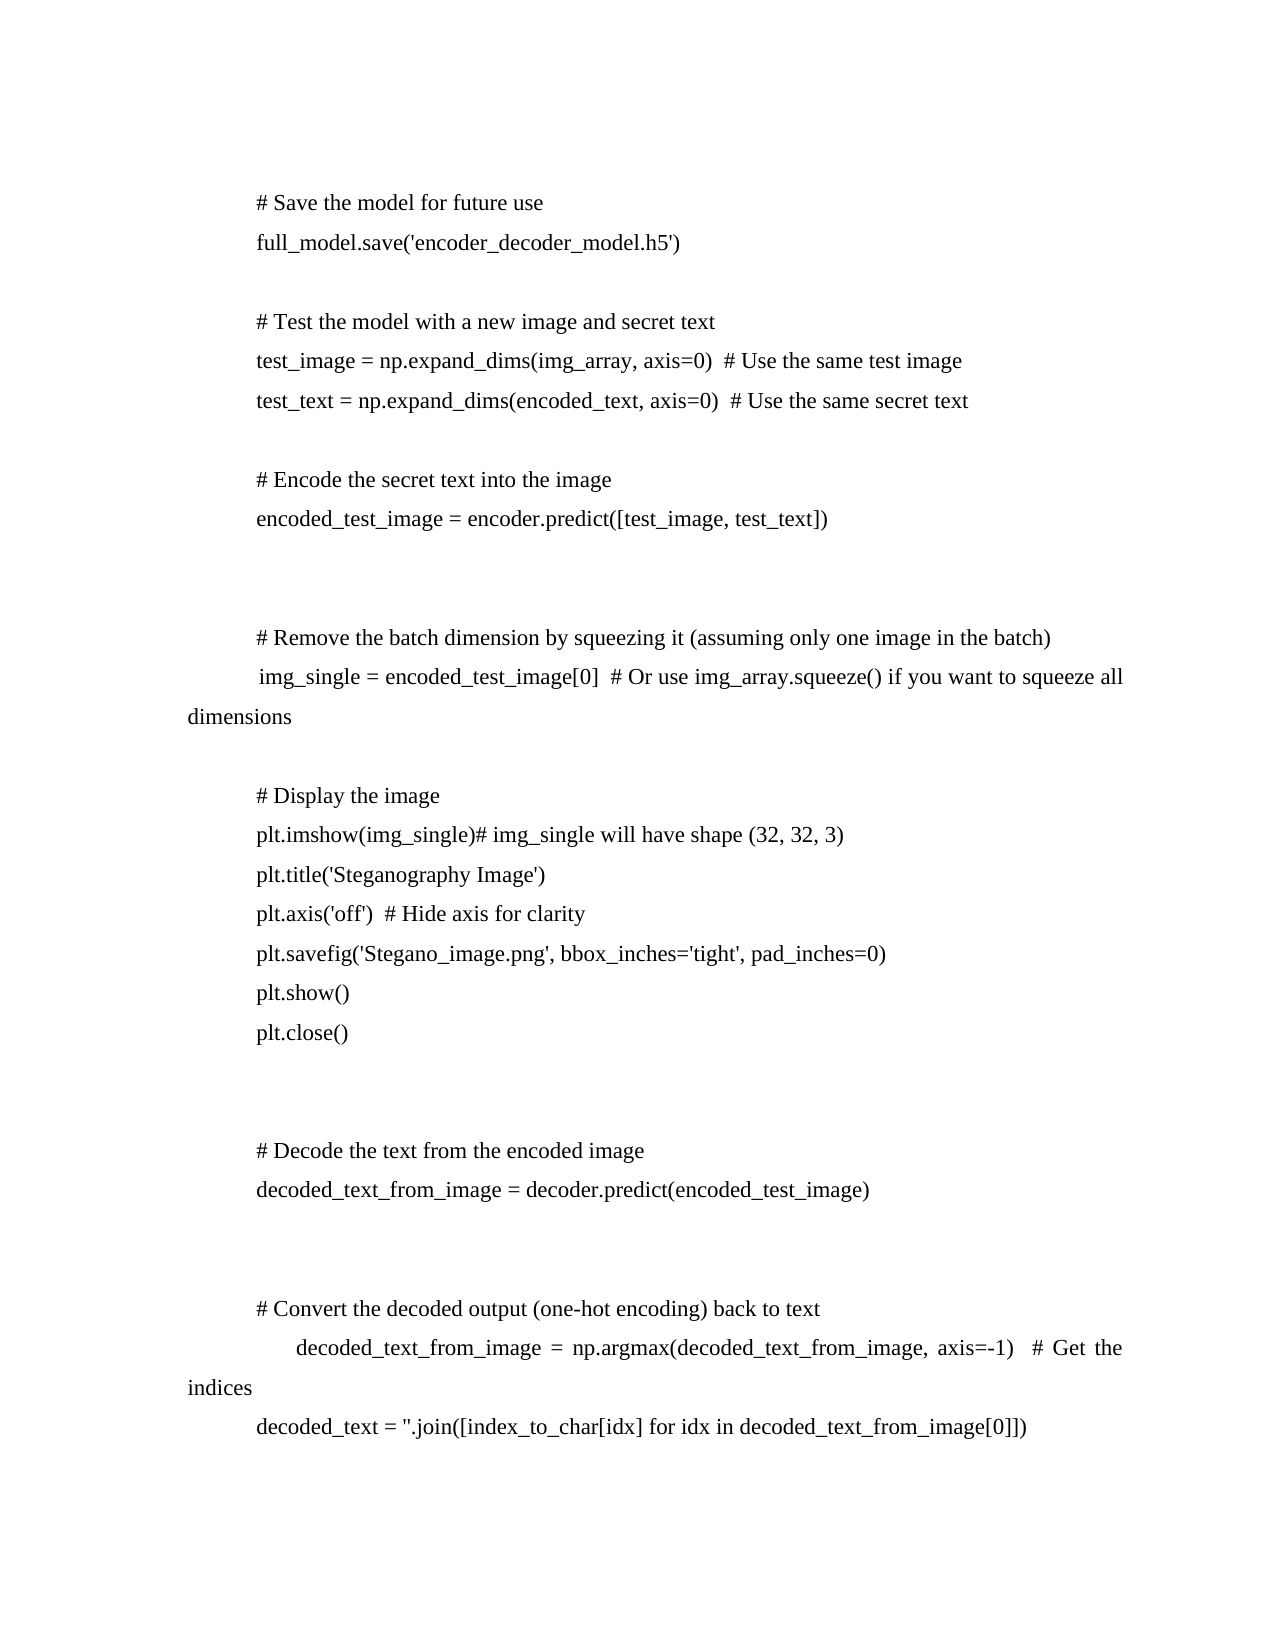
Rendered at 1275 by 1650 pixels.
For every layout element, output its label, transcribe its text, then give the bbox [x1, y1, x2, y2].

text test_text = np.expand_dims(encoded_text, axis=0) # Use the same secret text [187, 387, 1125, 413]
text decoded_text_from_image = decoder.predict(encoded_test_image) [187, 1176, 1125, 1203]
text plt.title('Steganography Image') [187, 861, 1125, 887]
text decoded_text = ''.join([index_to_char[idx] for idx in decoded_text_from_image[0]]) [187, 1413, 1125, 1440]
text plt.savefig('Stegano_image.png', bbox_inches='tight', pad_inches=0) [187, 939, 1125, 966]
text test_image = np.expand_dims(img_array, axis=0) # Use the same test image [187, 347, 1125, 374]
text # Test the model with a new image and secret text [187, 308, 1125, 334]
text full_model.save('encoder_decoder_model.h5') [187, 229, 1125, 255]
text encoded_test_image = encoder.predict([test_image, test_text]) [187, 505, 1125, 532]
text # Display the image [187, 782, 1125, 808]
text img_single = encoded_test_image[0] # Or use img_array.squeeze() if you want to squeeze all dimensions [187, 663, 1125, 729]
text plt.close() [187, 1018, 1125, 1045]
text # Convert the decoded output (one-hot encoding) back to text [187, 1295, 1125, 1321]
text # Remove the batch dimension by squeezing it (assuming only one image in the batch) [187, 624, 1125, 650]
text # Save the model for future use [187, 189, 1125, 216]
text plt.imshow(img_single)# img_single will have shape (32, 32, 3) [187, 821, 1125, 847]
text # Decode the text from the encoded image [187, 1137, 1125, 1163]
text # Encode the secret text into the image [187, 466, 1125, 492]
text plt.show() [187, 979, 1125, 1005]
text plt.axis('off') # Hide axis for clarity [187, 900, 1125, 926]
text decoded_text_from_image = np.argmax(decoded_text_from_image, axis=-1) # Get the indices [187, 1334, 1125, 1400]
